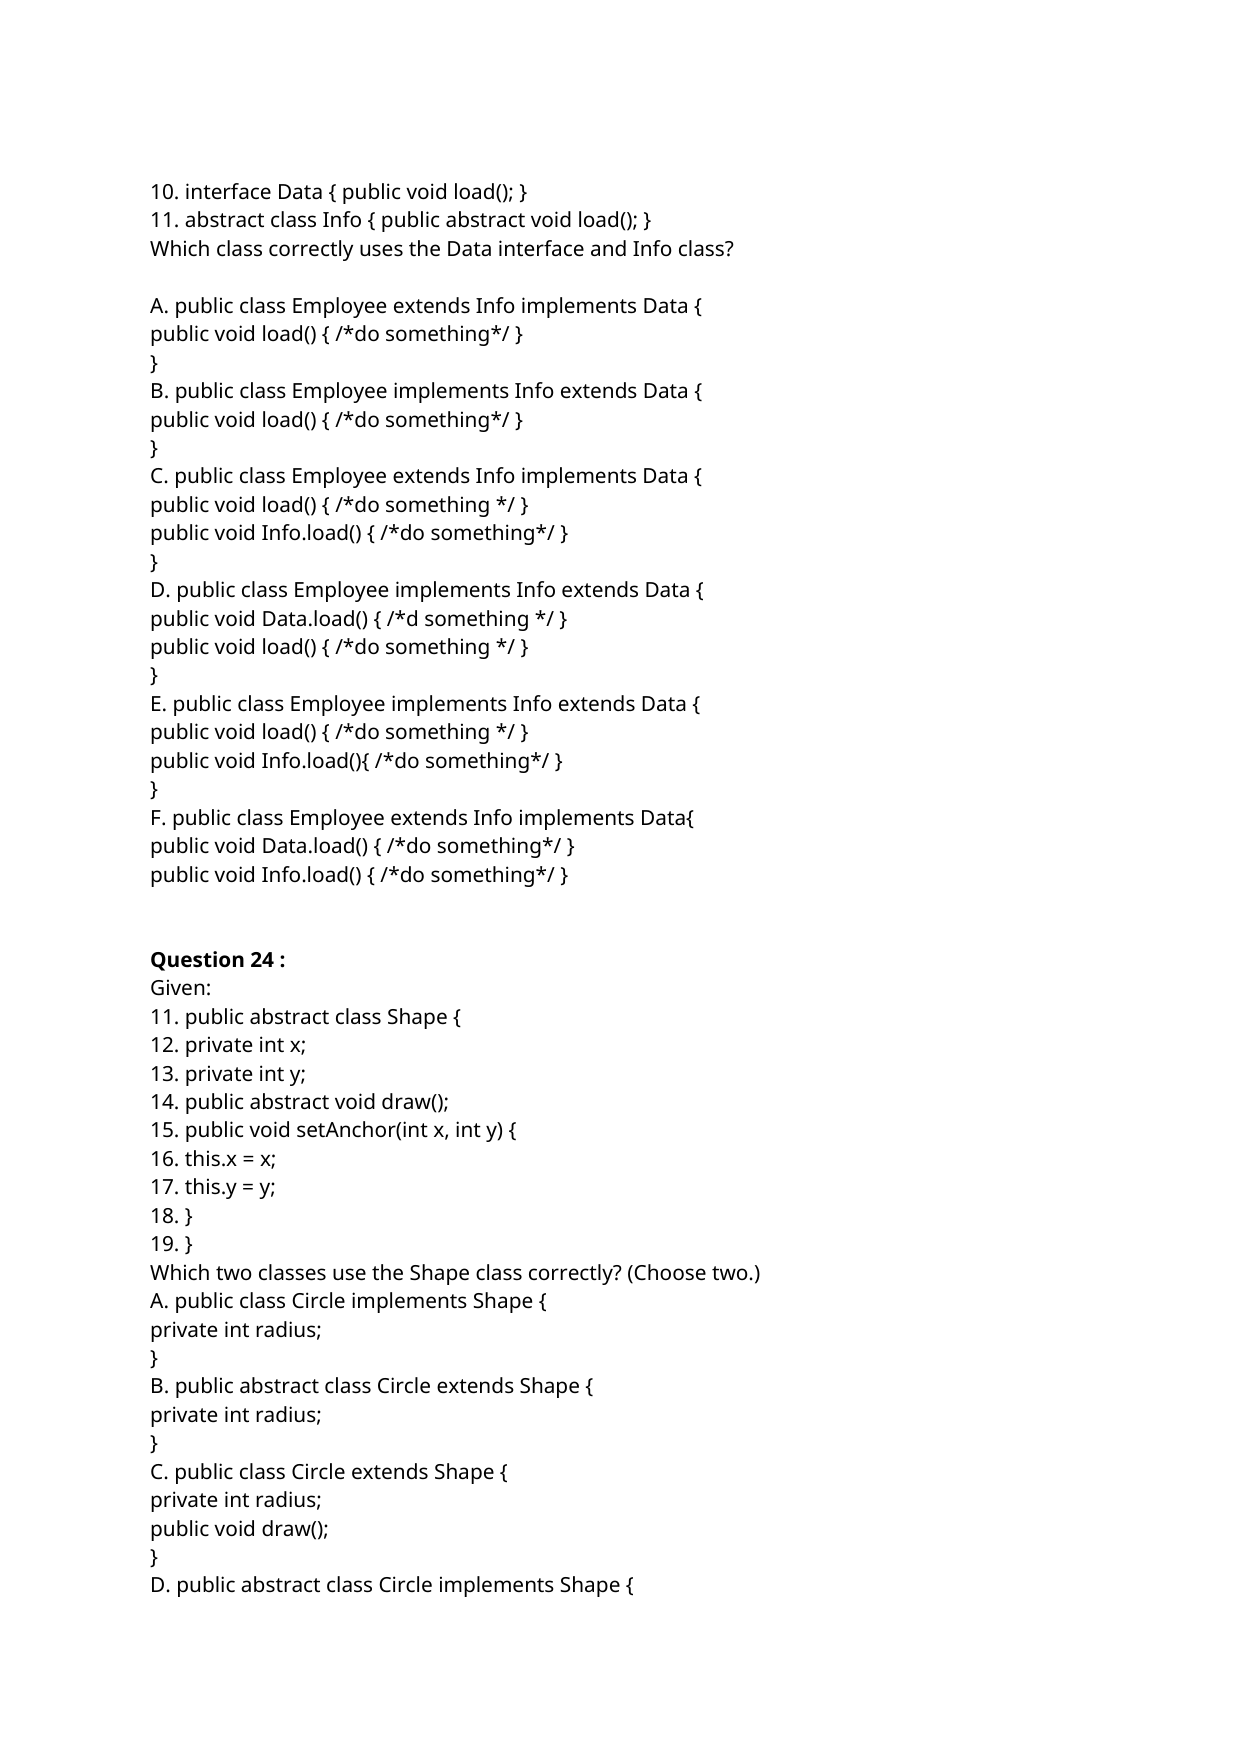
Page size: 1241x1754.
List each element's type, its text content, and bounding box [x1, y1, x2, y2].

text public void Data.load() { /*do something*/ } [150, 831, 1090, 860]
text public void load() { /*do something */ } [150, 490, 1090, 518]
text public void load() { /*do something*/ } [150, 319, 1090, 348]
text C. public class Employee extends Info implements Data { [150, 462, 1090, 490]
text 11. public abstract class Shape { [150, 1002, 1090, 1030]
text public void Info.load(){ /*do something*/ } [150, 746, 1090, 774]
text private int radius; [150, 1485, 1090, 1514]
text } [150, 1428, 1090, 1457]
text A. public class Employee extends Info implements Data { [150, 291, 1090, 319]
text 11. abstract class Info { public abstract void load(); } [150, 206, 1090, 234]
text 17. this.y = y; [150, 1172, 1090, 1201]
text Which class correctly uses the Data interface and Info class? [150, 234, 1090, 262]
text D. public abstract class Circle implements Shape { [150, 1571, 1090, 1599]
text } [150, 1343, 1090, 1372]
text public void Info.load() { /*do something*/ } [150, 860, 1090, 888]
text public void load() { /*do something */ } [150, 632, 1090, 661]
text public void Data.load() { /*d something */ } [150, 604, 1090, 632]
text C. public class Circle extends Shape { [150, 1457, 1090, 1485]
text 13. private int y; [150, 1059, 1090, 1087]
text private int radius; [150, 1315, 1090, 1343]
text 18. } [150, 1201, 1090, 1229]
text } [150, 774, 1090, 803]
text 14. public abstract void draw(); [150, 1087, 1090, 1116]
text 16. this.x = x; [150, 1144, 1090, 1172]
text public void load() { /*do something */ } [150, 717, 1090, 746]
text public void load() { /*do something*/ } [150, 405, 1090, 433]
text E. public class Employee implements Info extends Data { [150, 689, 1090, 717]
text } [150, 433, 1090, 462]
text Which two classes use the Shape class correctly? (Choose two.) [150, 1258, 1090, 1286]
text B. public abstract class Circle extends Shape { [150, 1372, 1090, 1400]
text } [150, 1542, 1090, 1571]
text } [150, 348, 1090, 376]
text F. public class Employee extends Info implements Data{ [150, 803, 1090, 831]
text 10. interface Data { public void load(); } [150, 177, 1090, 206]
text Given: [150, 973, 1090, 1002]
text public void draw(); [150, 1514, 1090, 1542]
text private int radius; [150, 1400, 1090, 1428]
text 19. } [150, 1229, 1090, 1258]
text } [150, 661, 1090, 689]
text D. public class Employee implements Info extends Data { [150, 575, 1090, 604]
text } [150, 547, 1090, 575]
text Question 24 : [150, 945, 1090, 973]
text 12. private int x; [150, 1030, 1090, 1059]
text B. public class Employee implements Info extends Data { [150, 376, 1090, 405]
text 15. public void setAnchor(int x, int y) { [150, 1116, 1090, 1144]
text public void Info.load() { /*do something*/ } [150, 518, 1090, 547]
text A. public class Circle implements Shape { [150, 1286, 1090, 1315]
